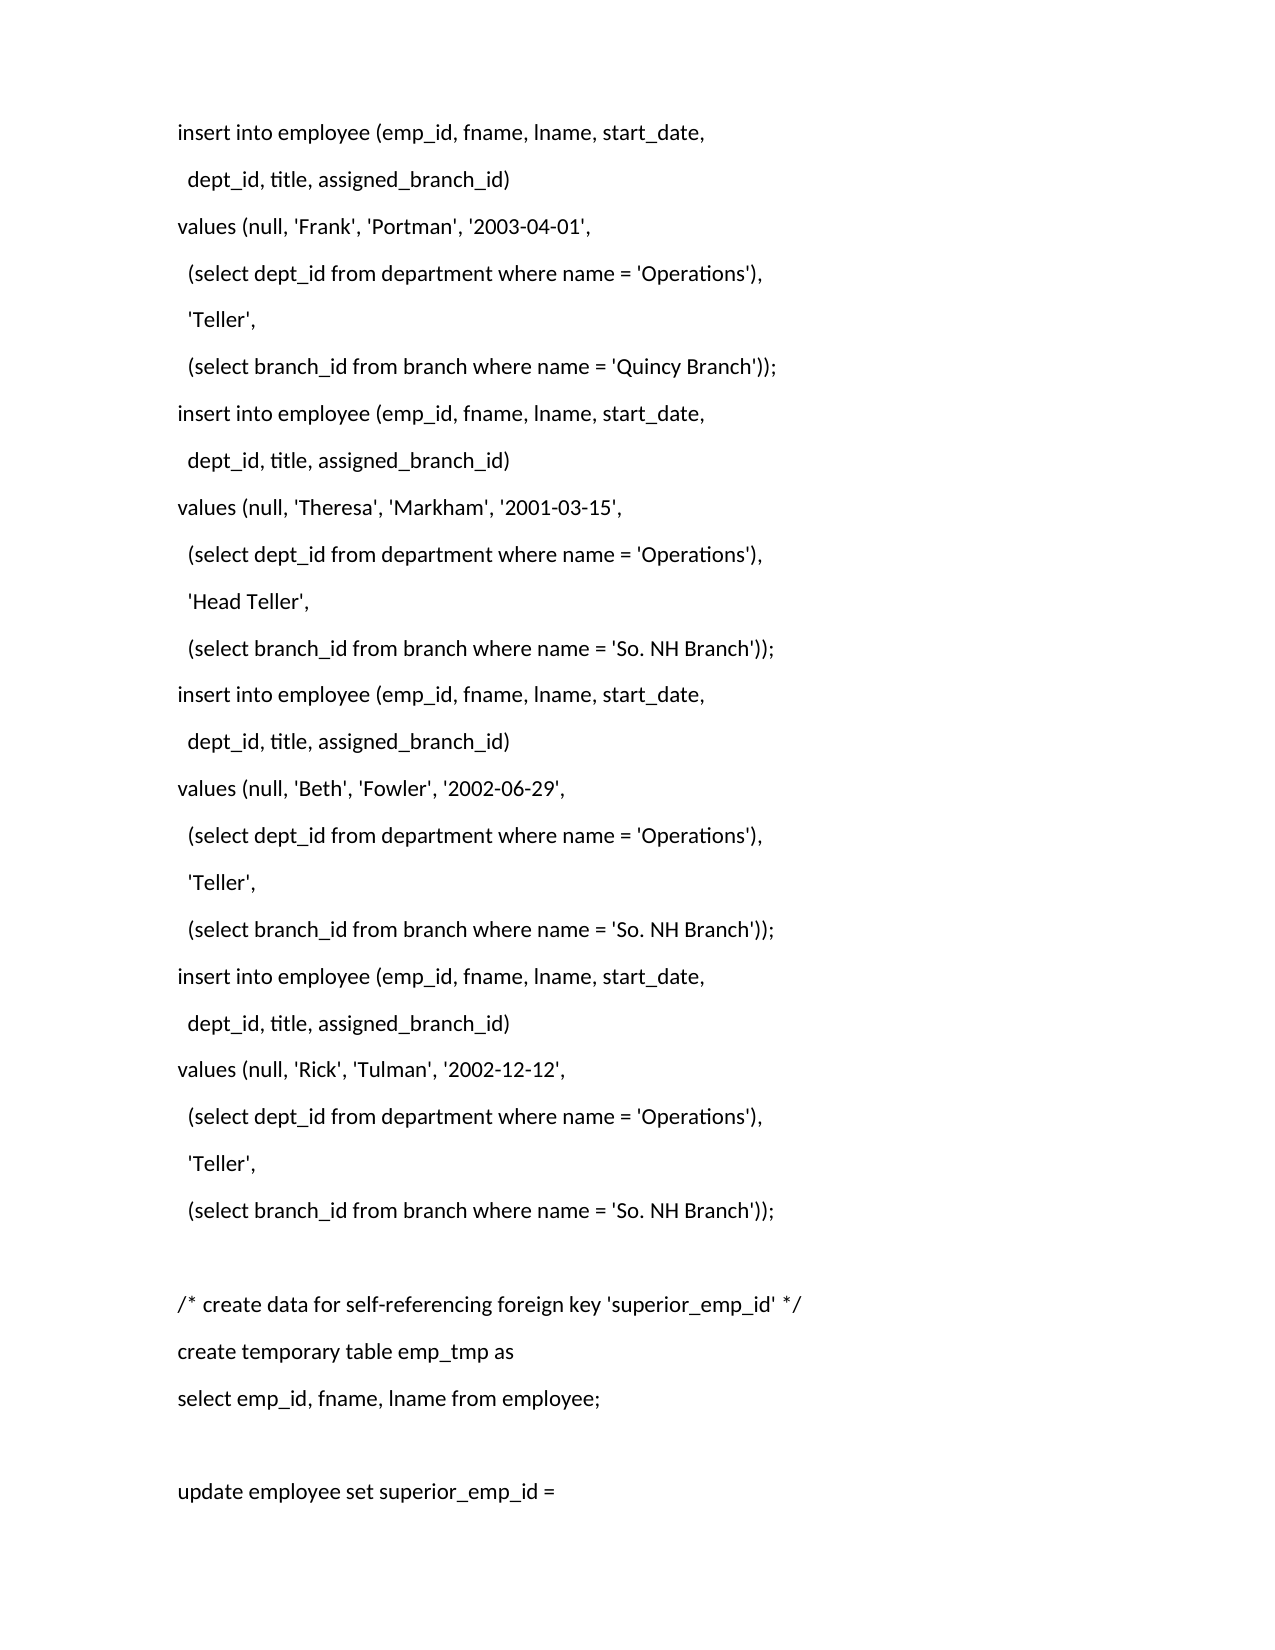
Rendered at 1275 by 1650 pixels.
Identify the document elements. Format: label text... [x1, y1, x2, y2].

text /* create data for self-referencing foreign key 'superior_emp_id' */ [177, 1290, 1186, 1318]
text insert into employee (emp_id, fname, lname, start_date, [177, 399, 1186, 427]
text 'Head Teller', [177, 587, 1186, 615]
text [177, 259, 1186, 287]
text insert into employee (emp_id, fname, lname, start_date, [177, 118, 1186, 146]
text insert into employee (emp_id, fname, lname, start_date, [177, 681, 1186, 709]
text 'Teller', [177, 306, 1186, 334]
text (select dept_id from department where name = 'Operations'), [177, 821, 1186, 849]
text insert into employee (emp_id, fname, lname, start_date, [177, 962, 1186, 990]
text select emp_id, fname, lname from employee; [177, 1384, 1186, 1412]
text values (null, 'Rick', 'Tulman', '2002-12-12', [177, 1056, 1186, 1084]
text dept_id, title, assigned_branch_id) [177, 727, 1186, 756]
text 'Teller', [177, 868, 1186, 896]
text values (null, 'Theresa', 'Markham', '2001-03-15', [177, 493, 1186, 521]
text (select branch_id from branch where name = 'So. NH Branch')); [177, 915, 1186, 943]
text dept_id, title, assigned_branch_id) [177, 446, 1186, 474]
text dept_id, title, assigned_branch_id) [177, 1009, 1186, 1037]
text (select dept_id from department where name = 'Operations'), [177, 540, 1186, 568]
text (select branch_id from branch where name = 'So. NH Branch')); [177, 1196, 1186, 1224]
text 'Teller', [177, 1149, 1186, 1177]
text create temporary table emp_tmp as [177, 1337, 1186, 1365]
text dept_id, title, assigned_branch_id) [177, 165, 1186, 193]
text (select branch_id from branch where name = 'So. NH Branch')); [177, 634, 1186, 662]
text (select dept_id from department where name = 'Operations'), [177, 1102, 1186, 1131]
text update employee set superior_emp_id = [177, 1477, 1186, 1506]
text values (null, 'Beth', 'Fowler', '2002-06-29', [177, 774, 1186, 802]
text (select branch_id from branch where name = 'Quincy Branch')); [177, 352, 1186, 381]
text values (null, 'Frank', 'Portman', '2003-04-01', [177, 212, 1186, 240]
